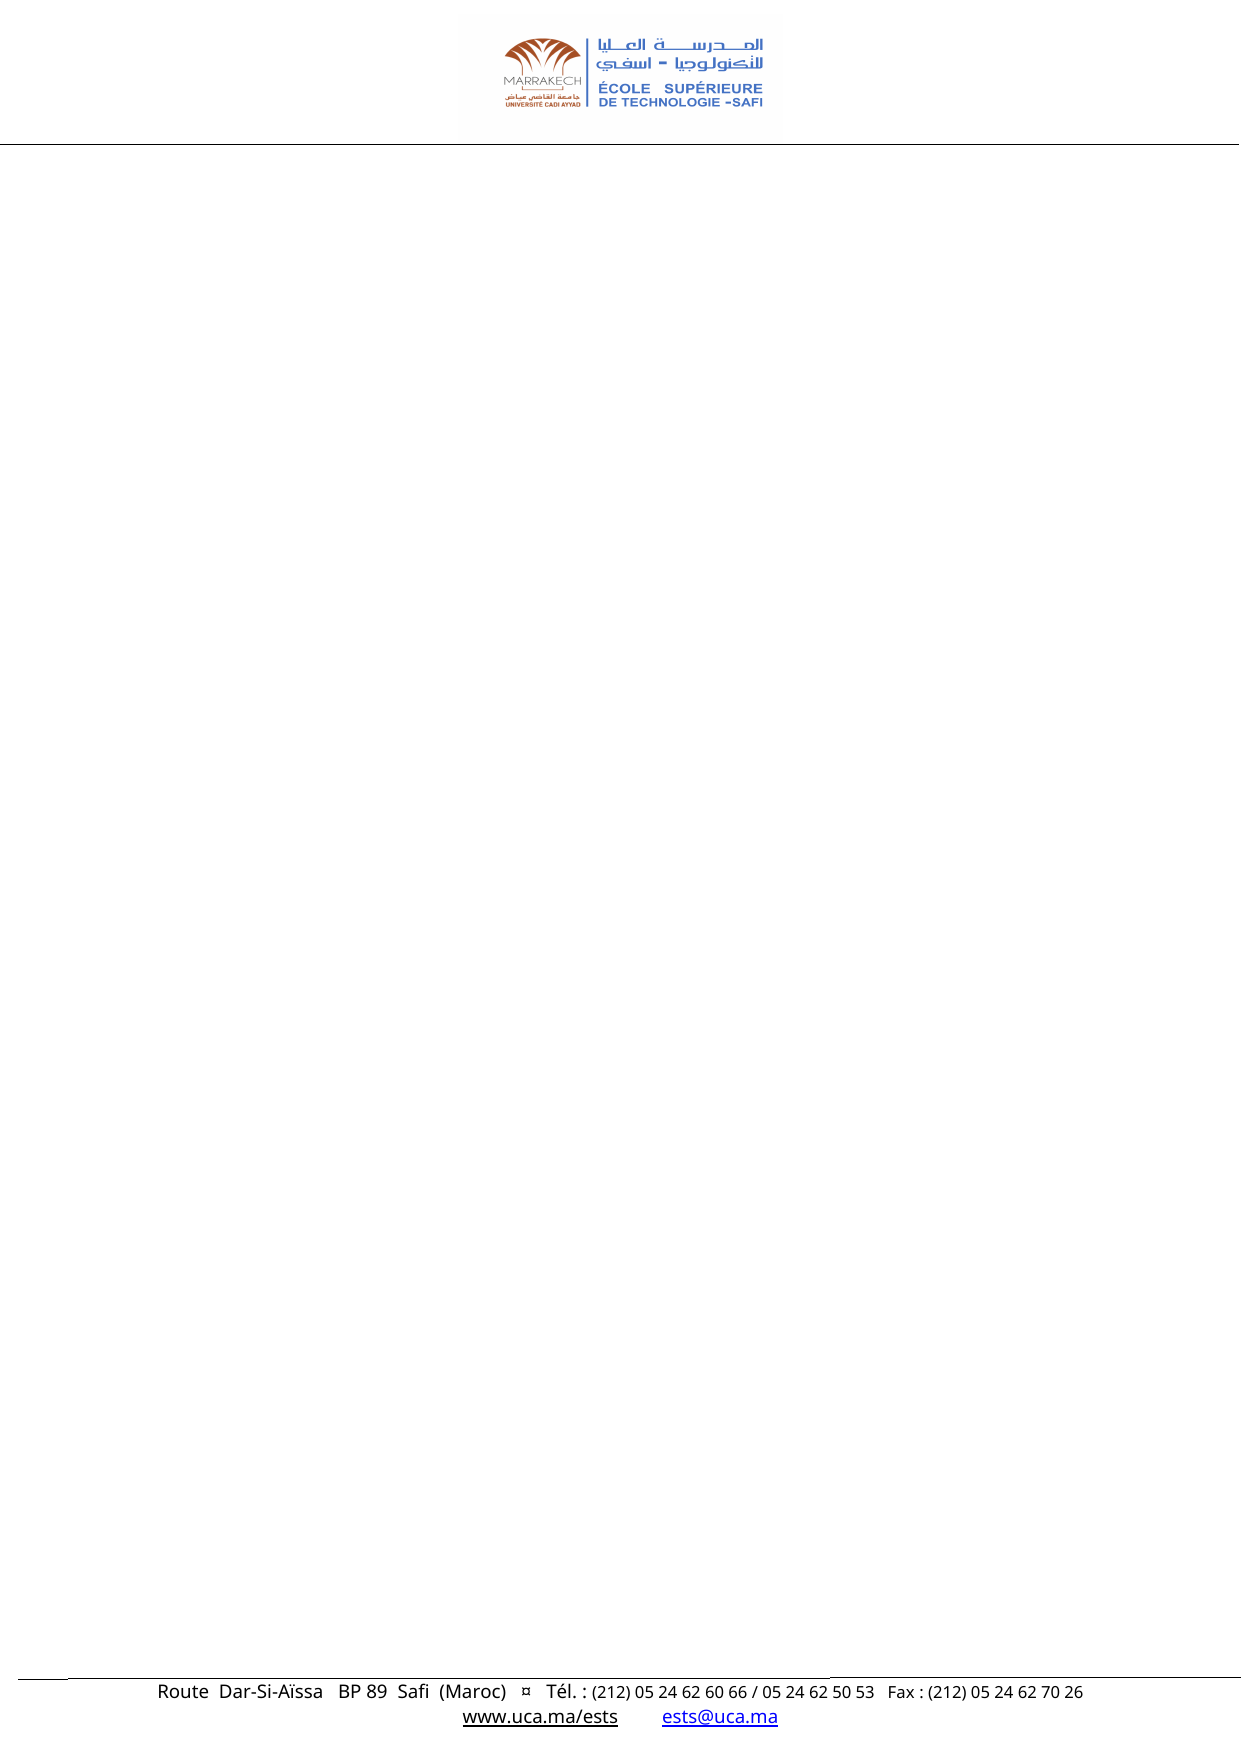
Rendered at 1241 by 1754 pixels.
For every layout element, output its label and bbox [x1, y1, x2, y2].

picture [457, 14, 783, 144]
